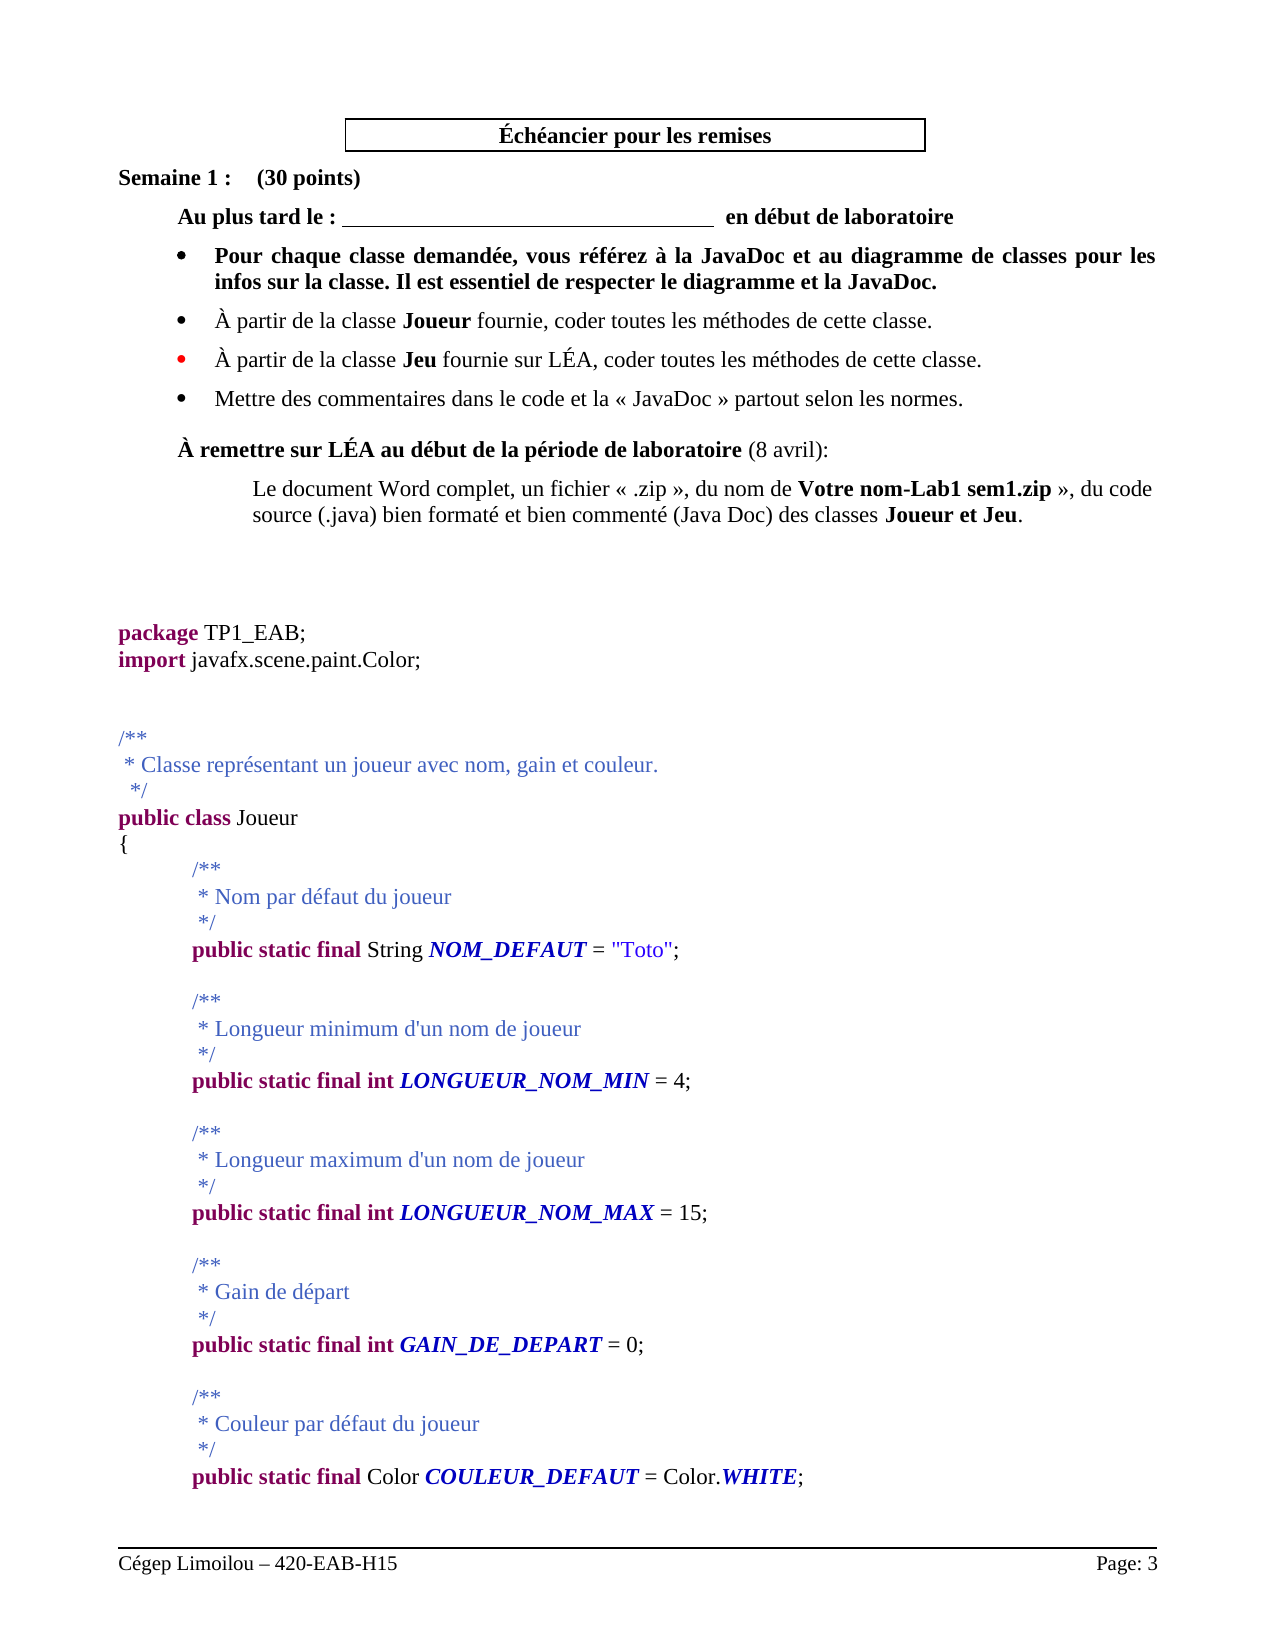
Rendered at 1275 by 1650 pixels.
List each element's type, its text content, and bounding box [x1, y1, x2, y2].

text * Longueur maximum d'un nom de joueur [118, 1146, 1157, 1173]
text /** [118, 1120, 1157, 1146]
text Semaine 1 : (30 points) [118, 164, 1157, 191]
text public static final int LONGUEUR_NOM_MIN = 4; [118, 1067, 1157, 1094]
text */ [118, 1304, 1157, 1331]
text Au plus tard le : en début de laboratoire [177, 203, 1157, 229]
text * Couleur par défaut du joueur [118, 1410, 1157, 1436]
text */ [118, 1436, 1157, 1463]
text */ [118, 1173, 1157, 1199]
text public static final String NOM_DEFAUT = "Toto"; [118, 936, 1157, 962]
text /** [118, 725, 1157, 751]
list À remettre sur LÉA au début de la période de laboratoire (8 avril): [177, 436, 1157, 463]
text * Classe représentant un joueur avec nom, gain et couleur. [118, 751, 1157, 777]
text */ [118, 1041, 1157, 1067]
text /** [118, 1384, 1157, 1410]
text * Gain de départ [118, 1278, 1157, 1304]
list Mettre des commentaires dans le code et la « JavaDoc » partout selon les normes. [177, 385, 1157, 411]
text * Longueur minimum d'un nom de joueur [118, 1015, 1157, 1041]
text /** [118, 1252, 1157, 1278]
list À partir de la classe Joueur fournie, coder toutes les méthodes de cette classe. [177, 307, 1157, 333]
list Échéancier pour les remises [346, 120, 924, 150]
text public class Joueur [118, 804, 1157, 830]
text * Nom par défaut du joueur [118, 883, 1157, 909]
text package TP1_EAB; [118, 619, 1157, 646]
text */ [118, 777, 1157, 804]
text */ [118, 909, 1157, 936]
list Le document Word complet, un fichier « .zip », du nom de Votre nom-Lab1 sem1.zip », du code source (.java) bien formaté et bien commenté (Java Doc) des classes Joueur et Jeu. [252, 475, 1157, 528]
list Pour chaque classe demandée, vous référez à la JavaDoc et au diagramme de classes pour les infos sur la classe. Il est essentiel de respecter le diagramme et la JavaDoc. [177, 242, 1157, 295]
text public static final Color COULEUR_DEFAUT = Color.WHITE; [118, 1463, 1157, 1489]
text /** [118, 857, 1157, 883]
list À partir de la classe Jeu fournie sur LÉA, coder toutes les méthodes de cette classe. [177, 346, 1157, 372]
text { [118, 830, 1157, 857]
text public static final int GAIN_DE_DEPART = 0; [118, 1331, 1157, 1357]
text import javafx.scene.paint.Color; [118, 646, 1157, 672]
text public static final int LONGUEUR_NOM_MAX = 15; [118, 1199, 1157, 1226]
text /** [118, 988, 1157, 1015]
